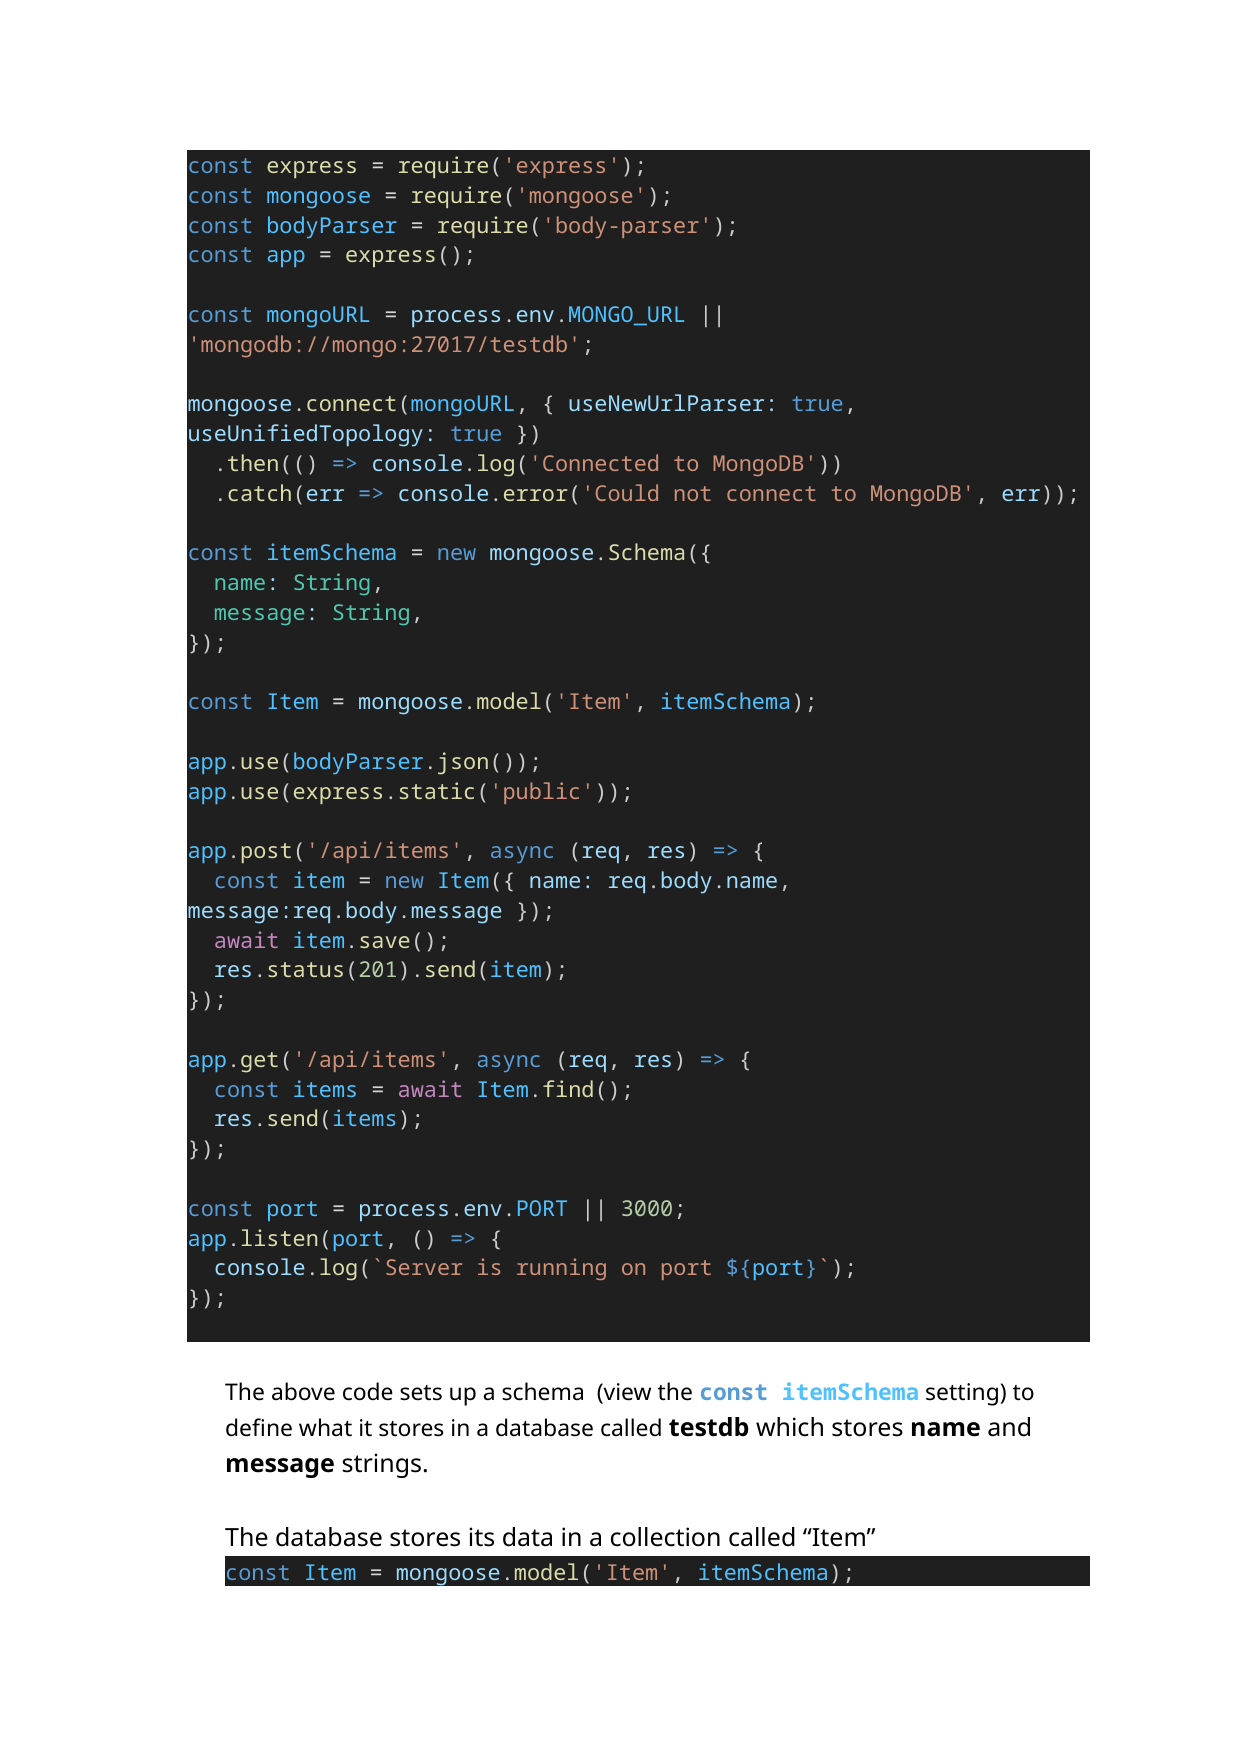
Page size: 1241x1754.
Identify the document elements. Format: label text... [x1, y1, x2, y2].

text }); [187, 1133, 1090, 1163]
text }); [187, 627, 1090, 656]
text app.listen(port, () => { [187, 1222, 1090, 1252]
text const mongoose = require('mongoose'); [187, 180, 1090, 209]
text name: String, [187, 567, 1090, 597]
text .catch(err => console.error('Could not connect to MongoDB', err)); [187, 478, 1090, 507]
text message: String, [187, 597, 1090, 627]
text app.use(express.static('public')); [187, 776, 1090, 805]
text .then(() => console.log('Connected to MongoDB')) [187, 448, 1090, 478]
list The above code sets up a schema (view the const itemSchema setting) to define what it stores in a database called testdb which stores name and message strings. The database stores its data in a collection called “Item” [225, 1342, 1090, 1554]
text res.status(201).send(item); [187, 954, 1090, 984]
text const port = process.env.PORT || 3000; [187, 1193, 1090, 1222]
text }); [187, 1282, 1090, 1312]
text app.use(bodyParser.json()); [187, 746, 1090, 776]
text mongoose.connect(mongoURL, { useNewUrlParser: true, useUnifiedTopology: true }) [187, 388, 1090, 448]
text const app = express(); [187, 239, 1090, 269]
text res.send(items); [187, 1103, 1090, 1133]
text await item.save(); [187, 924, 1090, 954]
text const item = new Item({ name: req.body.name, message:req.body.message }); [187, 865, 1090, 924]
list const Item = mongoose.model('Item', itemSchema); [225, 1556, 1090, 1586]
text const bodyParser = require('body-parser'); [187, 209, 1090, 239]
text const mongoURL = process.env.MONGO_URL || 'mongodb://mongo:27017/testdb'; [187, 299, 1090, 358]
text }); [187, 984, 1090, 1014]
text app.post('/api/items', async (req, res) => { [187, 835, 1090, 865]
text const Item = mongoose.model('Item', itemSchema); [187, 686, 1090, 716]
text const itemSchema = new mongoose.Schema({ [187, 537, 1090, 567]
text const express = require('express'); [187, 150, 1090, 180]
text const items = await Item.find(); [187, 1073, 1090, 1103]
text console.log(`Server is running on port ${port}`); [187, 1252, 1090, 1282]
text app.get('/api/items', async (req, res) => { [187, 1044, 1090, 1073]
